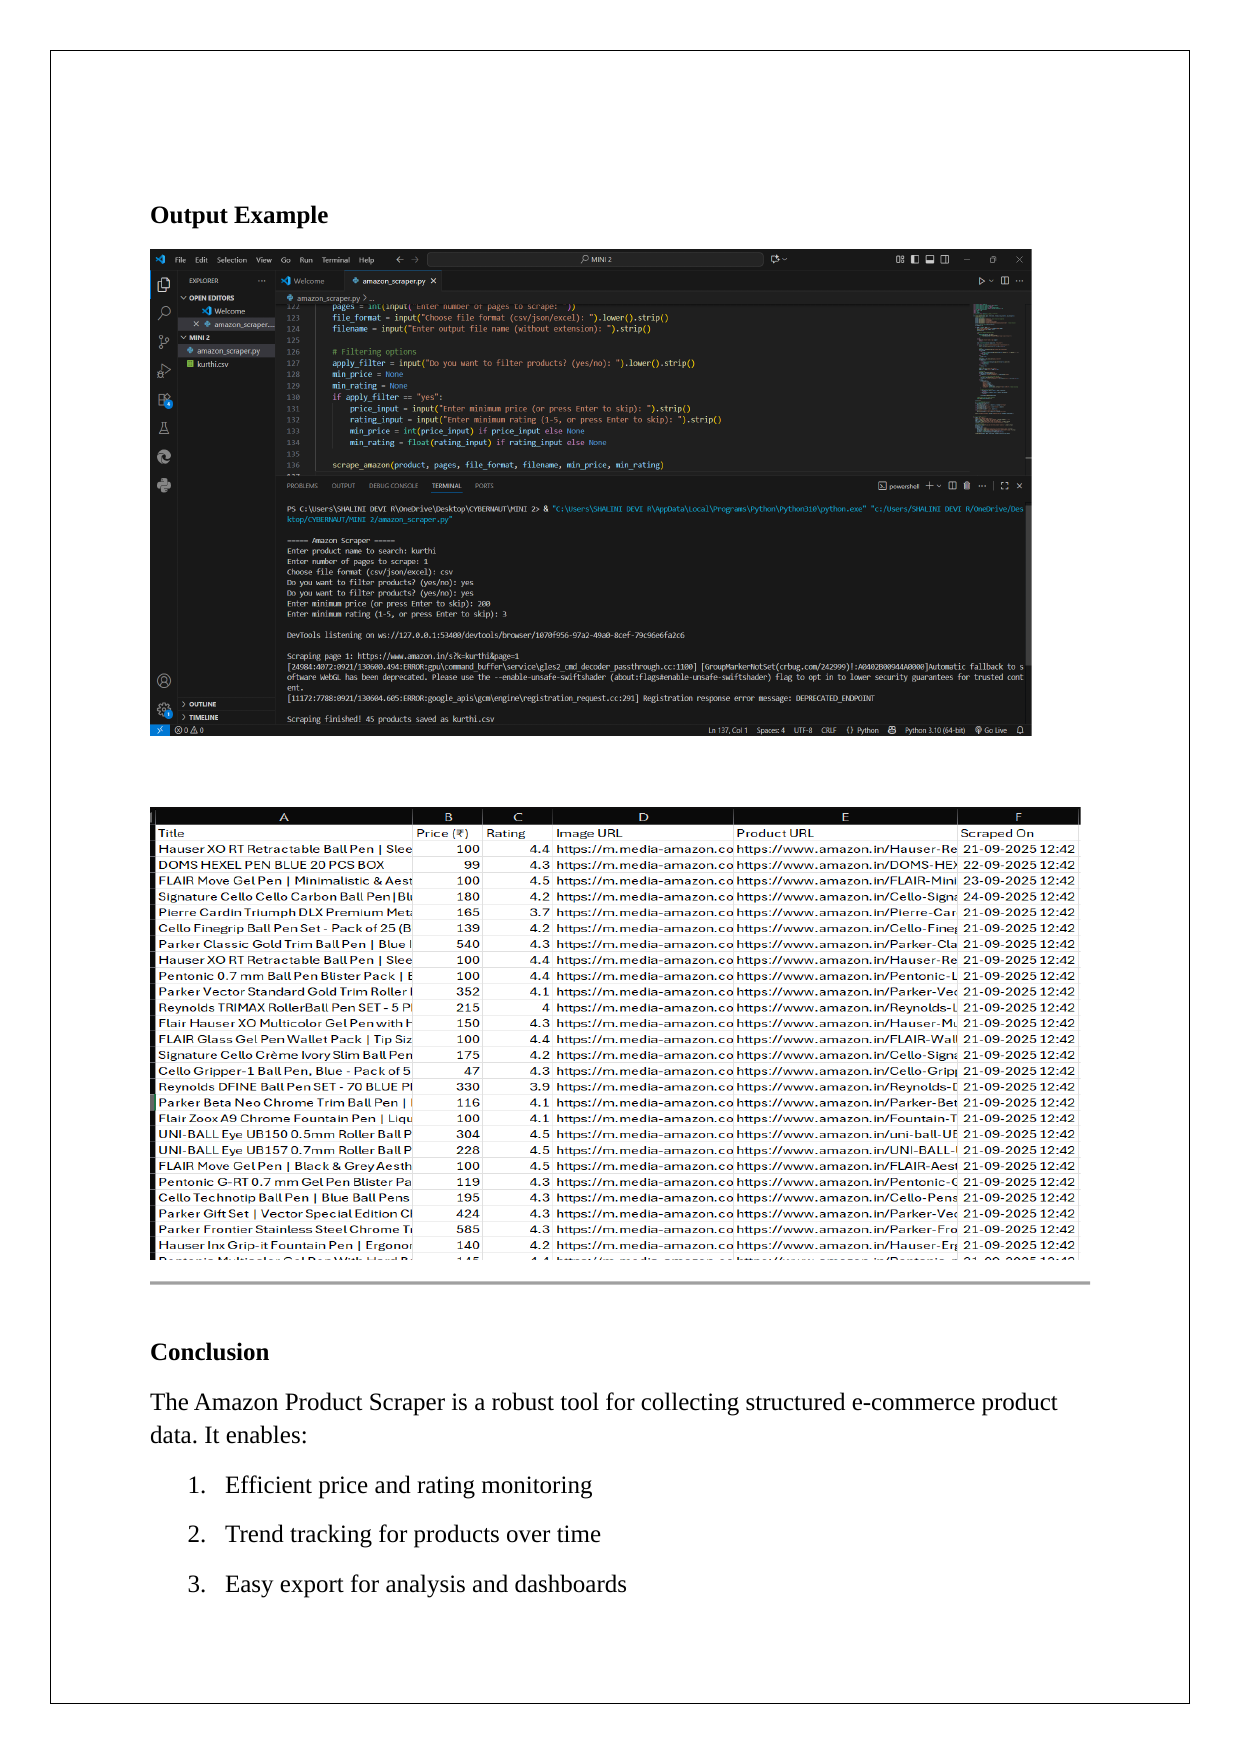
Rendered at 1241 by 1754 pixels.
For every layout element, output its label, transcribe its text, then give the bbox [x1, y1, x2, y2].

list Trend tracking for products over time [187, 1519, 1090, 1548]
list Efficient price and rating monitoring [187, 1470, 1090, 1498]
list Easy export for analysis and dashboards [187, 1569, 1090, 1598]
picture [150, 807, 1081, 1260]
text Conclusion [150, 1337, 1090, 1366]
picture [150, 249, 1032, 736]
text The Amazon Product Scraper is a robust tool for collecting structured e-commerce product data. It enables: [150, 1387, 1090, 1449]
text Output Example [150, 200, 1090, 228]
